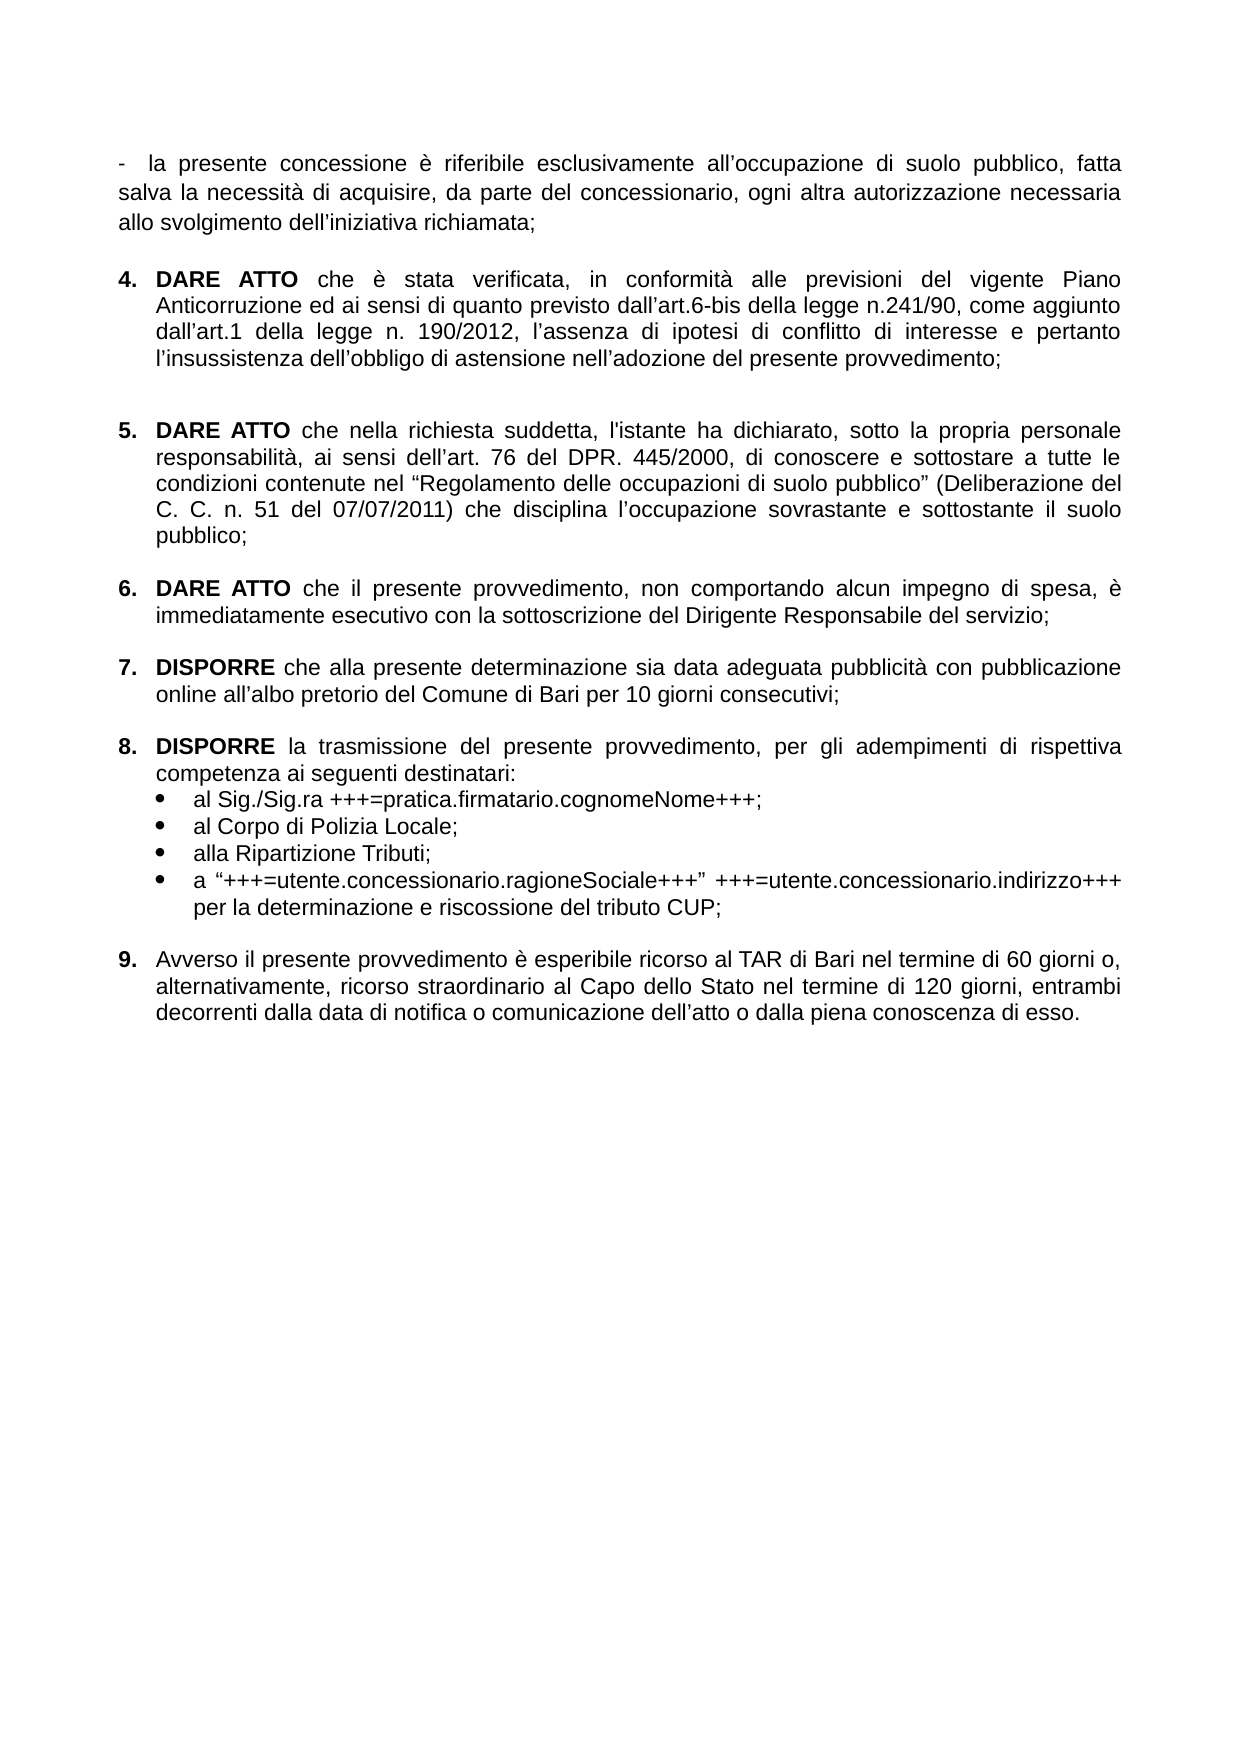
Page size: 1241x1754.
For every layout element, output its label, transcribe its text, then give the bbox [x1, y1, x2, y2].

subtitle DARE ATTO che nella richiesta suddetta, l'istante ha dichiarato, sotto la propria personale responsabilità, ai sensi dell’art. 76 del DPR. 445/2000, di conoscere e sottostare a tutte le condizioni contenute nel “Regolamento delle occupazioni di suolo pubblico” (Deliberazione del C. C. n. 51 del 07/07/2011) che disciplina l’occupazione sovrastante e sottostante il suolo pubblico; [118, 417, 1122, 549]
subtitle DARE ATTO che è stata verificata, in conformità alle previsioni del vigente Piano Anticorruzione ed ai sensi di quanto previsto dall’art.6-bis della legge n.241/90, come aggiunto dall’art.1 della legge n. 190/2012, l’assenza di ipotesi di conflitto di interesse e pertanto l’insussistenza dell’obbligo di astensione nell’adozione del presente provvedimento; [118, 266, 1122, 371]
list al Corpo di Polizia Locale; [156, 813, 1122, 840]
subtitle DARE ATTO che il presente provvedimento, non comportando alcun impegno di spesa, è immediatamente esecutivo con la sottoscrizione del Dirigente Responsabile del servizio; [118, 575, 1122, 628]
subtitle Avverso il presente provvedimento è esperibile ricorso al TAR di Bari nel termine di 60 giorni o, alternativamente, ricorso straordinario al Capo dello Stato nel termine di 120 giorni, entrambi decorrenti dalla data di notifica o comunicazione dell’atto o dalla piena conoscenza di esso. [118, 946, 1122, 1025]
list alla Ripartizione Tributi; [156, 840, 1122, 867]
subtitle DISPORRE che alla presente determinazione sia data adeguata pubblicità con pubblicazione online all’albo pretorio del Comune di Bari per 10 giorni consecutivi; [118, 654, 1122, 707]
list la presente concessione è riferibile esclusivamente all’occupazione di suolo pubblico, fatta salva la necessità di acquisire, da parte del concessionario, ogni altra autorizzazione necessaria allo svolgimento dell’iniziativa richiamata; [118, 148, 1122, 236]
list a “+++=utente.concessionario.ragioneSociale+++” +++=utente.concessionario.indirizzo+++ per la determinazione e riscossione del tributo CUP; [156, 867, 1122, 920]
subtitle DISPORRE la trasmissione del presente provvedimento, per gli adempimenti di rispettiva competenza ai seguenti destinatari: [118, 733, 1122, 786]
list al Sig./Sig.ra +++=pratica.firmatario.cognomeNome+++; [156, 786, 1122, 813]
